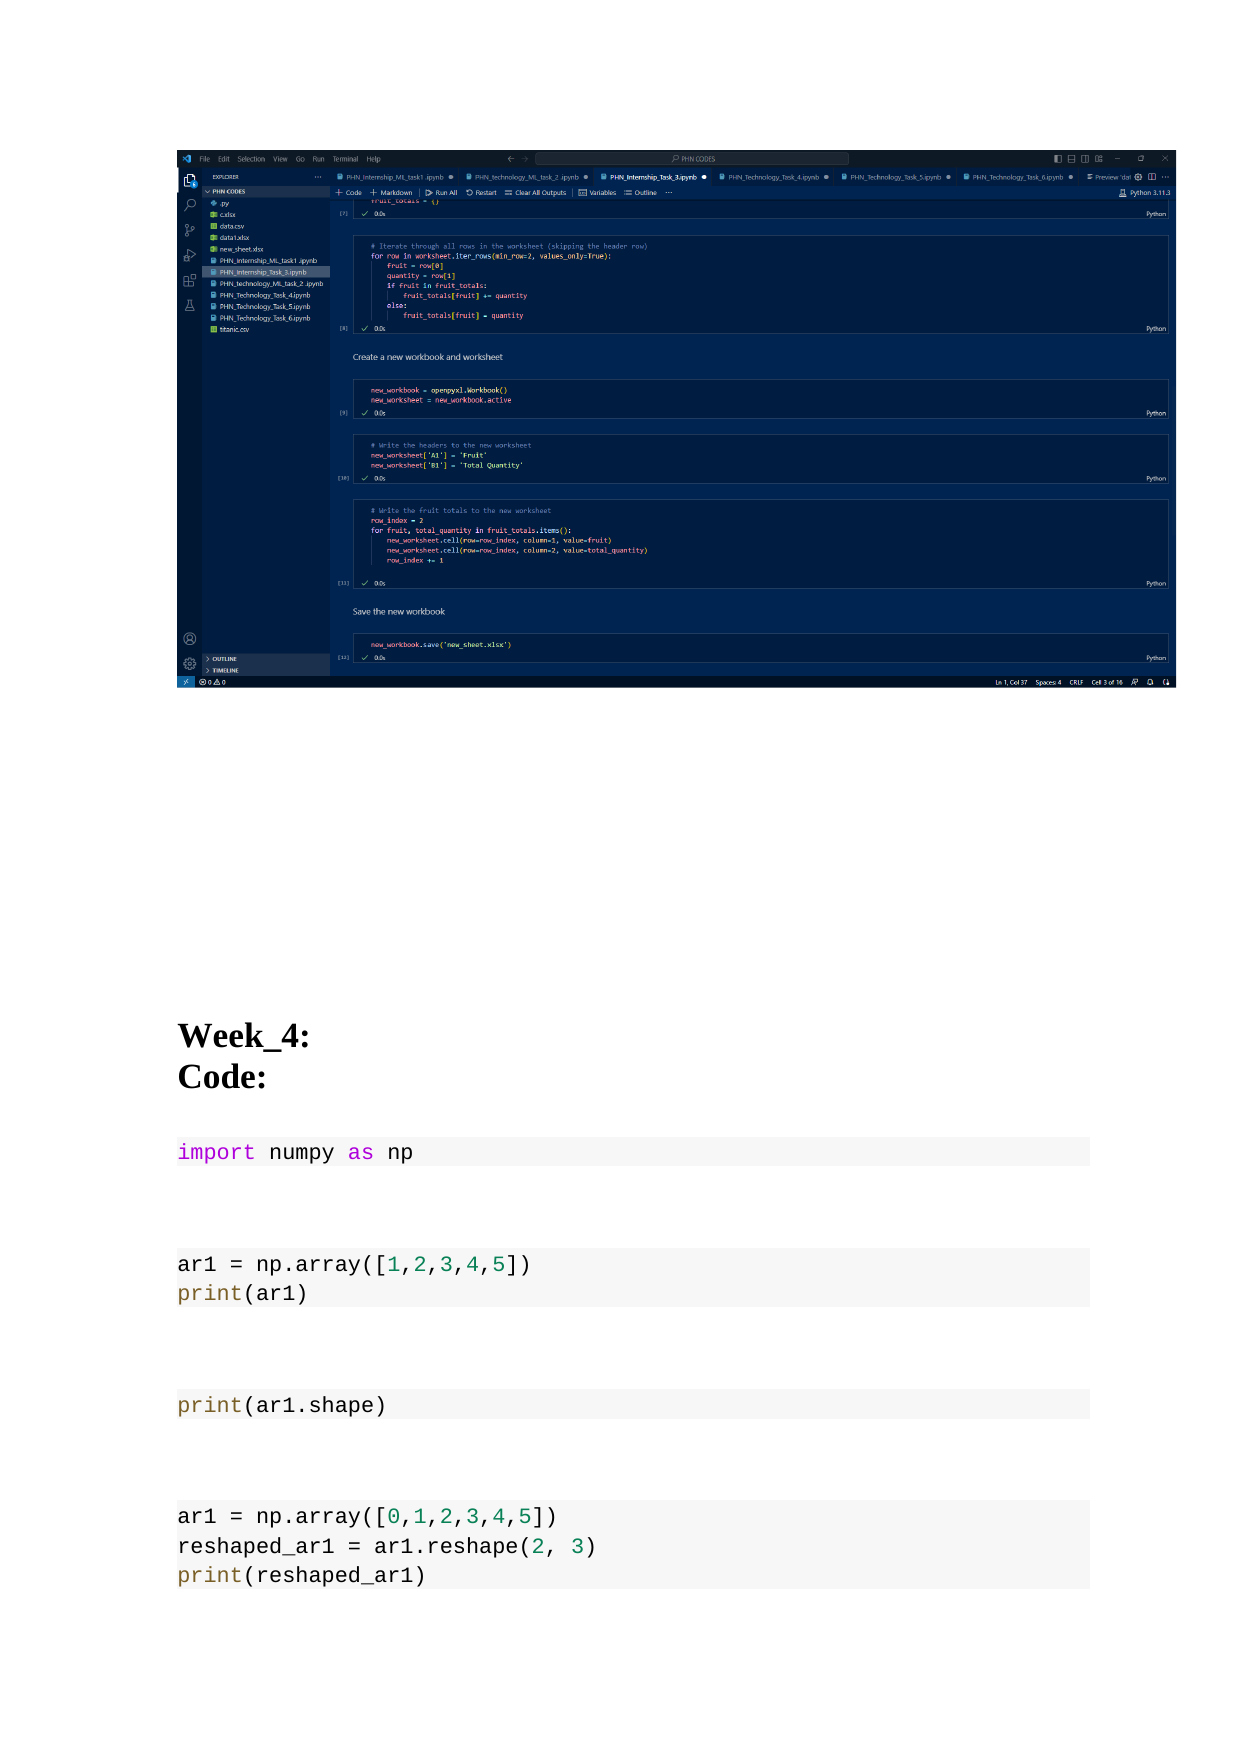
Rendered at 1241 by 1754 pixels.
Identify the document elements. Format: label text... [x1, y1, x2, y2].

picture [177, 150, 1177, 688]
text reshaped_ar1 = ar1.reshape(2, 3) [177, 1530, 1090, 1560]
text Code: [177, 1055, 1090, 1096]
text import numpy as np [177, 1137, 1090, 1166]
text Week_4: [177, 1014, 1090, 1055]
text print(ar1) [177, 1278, 1090, 1307]
text print(reshaped_ar1) [177, 1560, 1090, 1589]
text print(ar1.shape) [177, 1389, 1090, 1419]
text ar1 = np.array([1,2,3,4,5]) [177, 1248, 1090, 1278]
text ar1 = np.array([0,1,2,3,4,5]) [177, 1500, 1090, 1530]
